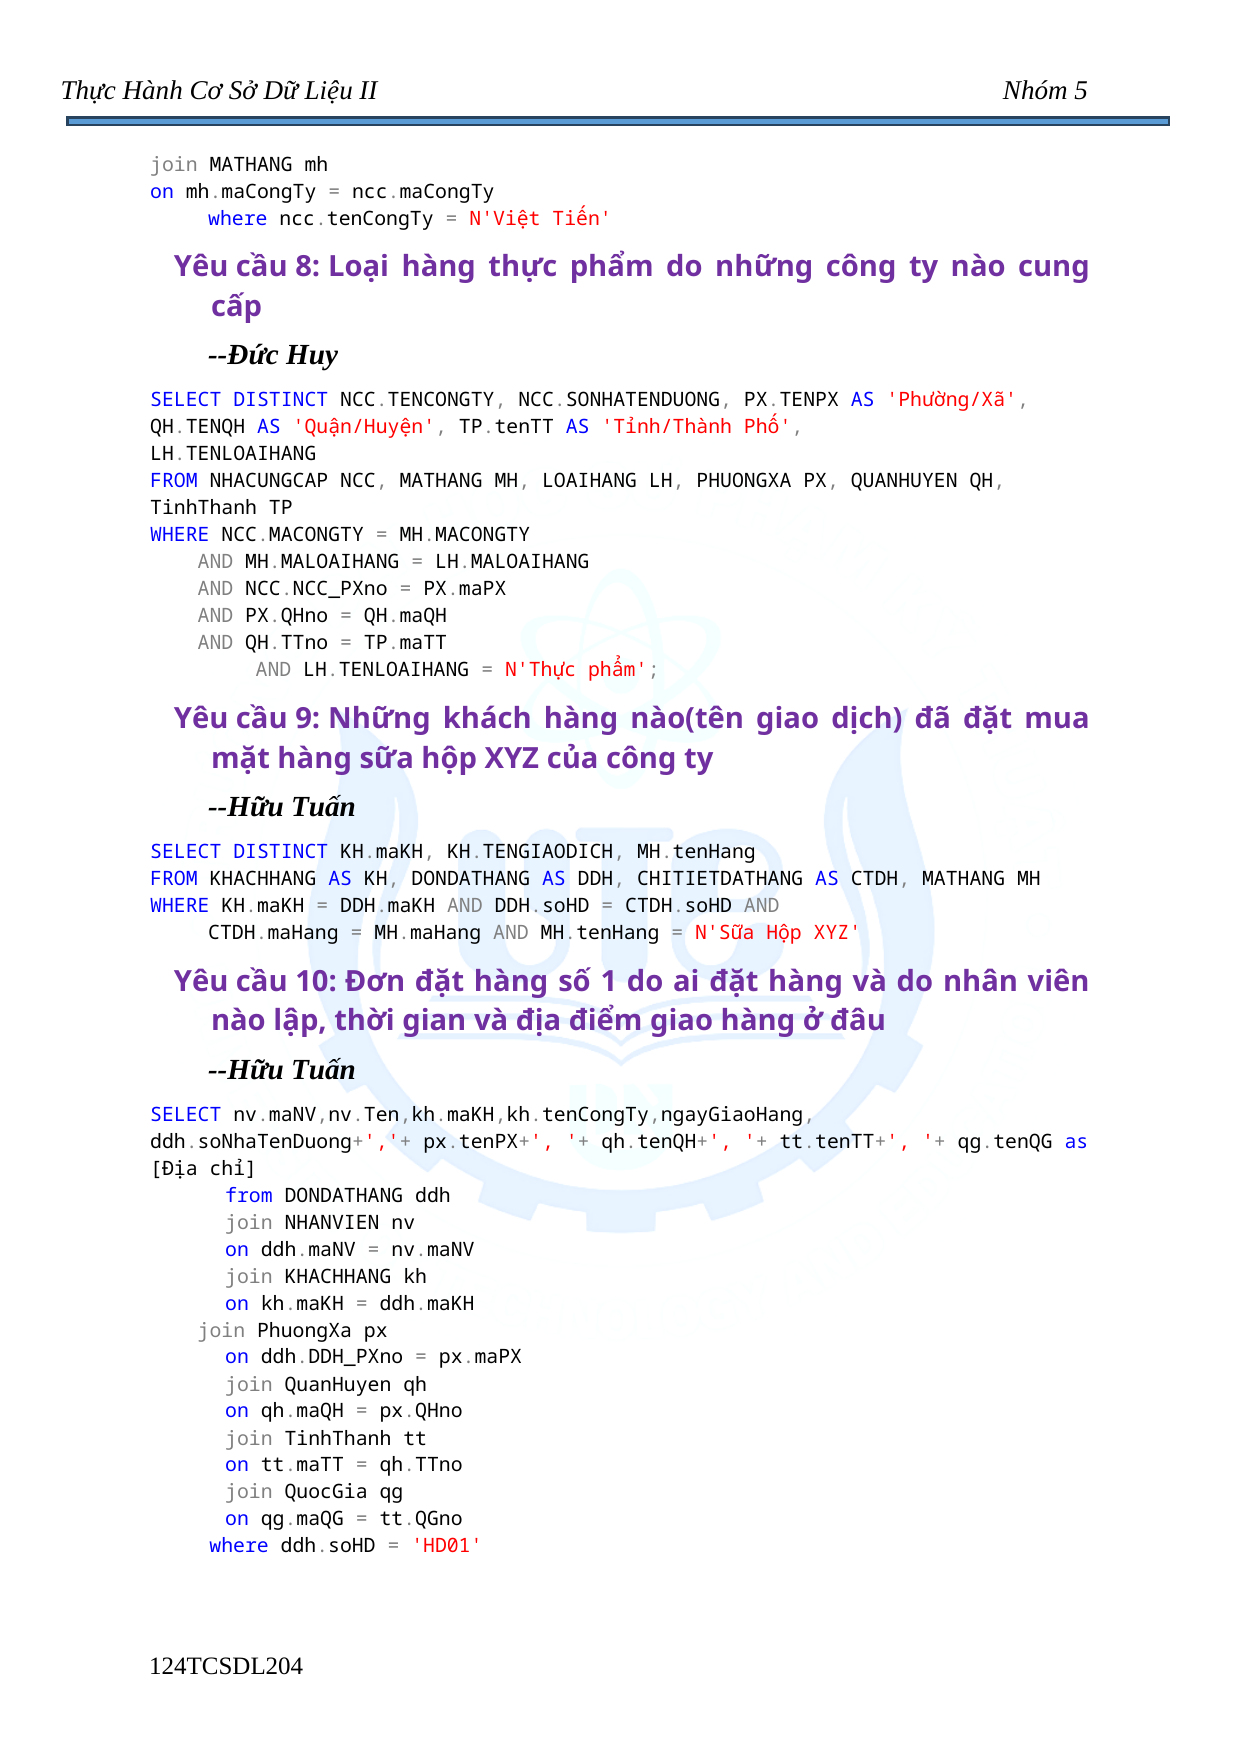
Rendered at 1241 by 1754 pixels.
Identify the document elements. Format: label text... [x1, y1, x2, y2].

text SELECT nv.maNV,nv.Ten,kh.maKH,kh.tenCongTy,ngayGiaoHang, [150, 1100, 1090, 1127]
text join QuanHuyen qh [150, 1370, 1090, 1397]
text CTDH.maHang = MH.maHang AND MH.tenHang = N'Sữa Hộp XYZ' [208, 918, 1090, 945]
text WHERE KH.maKH = DDH.maKH AND DDH.soHD = CTDH.soHD AND [150, 891, 1090, 918]
text LH.TENLOAIHANG [150, 440, 1090, 467]
text AND NCC.NCC_PXno = PX.maPX [150, 574, 1090, 602]
text where ddh.soHD = 'HD01' [208, 1532, 1090, 1559]
text AND MH.MALOAIHANG = LH.MALOAIHANG [150, 548, 1090, 574]
text join MATHANG mh [150, 150, 1090, 177]
text AND PX.QHno = QH.maQH [150, 602, 1090, 628]
text join PhuongXa px [150, 1316, 1090, 1343]
text join KHACHHANG kh [150, 1262, 1090, 1289]
text on ddh.DDH_PXno = px.maPX [150, 1343, 1090, 1370]
text SELECT DISTINCT NCC.TENCONGTY, NCC.SONHATENDUONG, PX.TENPX AS 'Phường/Xã', QH.TENQH AS 'Quận/Huyện', TP.tenTT AS 'Tỉnh/Thành Phố', [150, 386, 1090, 440]
text join QuocGia qg [150, 1478, 1090, 1505]
subtitle Đơn đặt hàng số 1 do ai đặt hàng và do nhân viên nào lập, thời gian và địa điểm giao hàng ở đâu [174, 960, 1090, 1039]
text join NHANVIEN nv [150, 1208, 1090, 1235]
subtitle Loại hàng thực phẩm do những công ty nào cung cấp [174, 246, 1090, 325]
text on ddh.maNV = nv.maNV [150, 1235, 1090, 1262]
text on qg.maQG = tt.QGno [150, 1505, 1090, 1532]
text on mh.maCongTy = ncc.maCongTy [150, 177, 1090, 204]
text from DONDATHANG ddh [150, 1181, 1090, 1208]
text --Đức Huy [208, 337, 1090, 371]
text SELECT DISTINCT KH.maKH, KH.TENGIAODICH, MH.tenHang [150, 837, 1090, 864]
text --Hữu Tuấn [208, 1052, 1090, 1085]
text AND QH.TTno = TP.maTT [150, 628, 1090, 656]
text where ncc.tenCongTy = N'Việt Tiến' [208, 204, 1090, 231]
text on kh.maKH = ddh.maKH [150, 1289, 1090, 1316]
text on qh.maQH = px.QHno [150, 1397, 1090, 1424]
text AND LH.TENLOAIHANG = N'Thực phẩm'; [208, 656, 1090, 682]
text WHERE NCC.MACONGTY = MH.MACONGTY [150, 521, 1090, 548]
text join TinhThanh tt [150, 1424, 1090, 1451]
text on tt.maTT = qh.TTno [150, 1451, 1090, 1478]
subtitle Những khách hàng nào(tên giao dịch) đã đặt mua mặt hàng sữa hộp XYZ của công ty [174, 697, 1090, 777]
text ddh.soNhaTenDuong+','+ px.tenPX+', '+ qh.tenQH+', '+ tt.tenTT+', '+ qg.tenQG as [Địa chỉ] [150, 1127, 1090, 1181]
text FROM NHACUNGCAP NCC, MATHANG MH, LOAIHANG LH, PHUONGXA PX, QUANHUYEN QH, TinhThanh TP [150, 467, 1090, 521]
text FROM KHACHHANG AS KH, DONDATHANG AS DDH, CHITIETDATHANG AS CTDH, MATHANG MH [150, 864, 1090, 891]
text --Hữu Tuấn [208, 789, 1090, 823]
